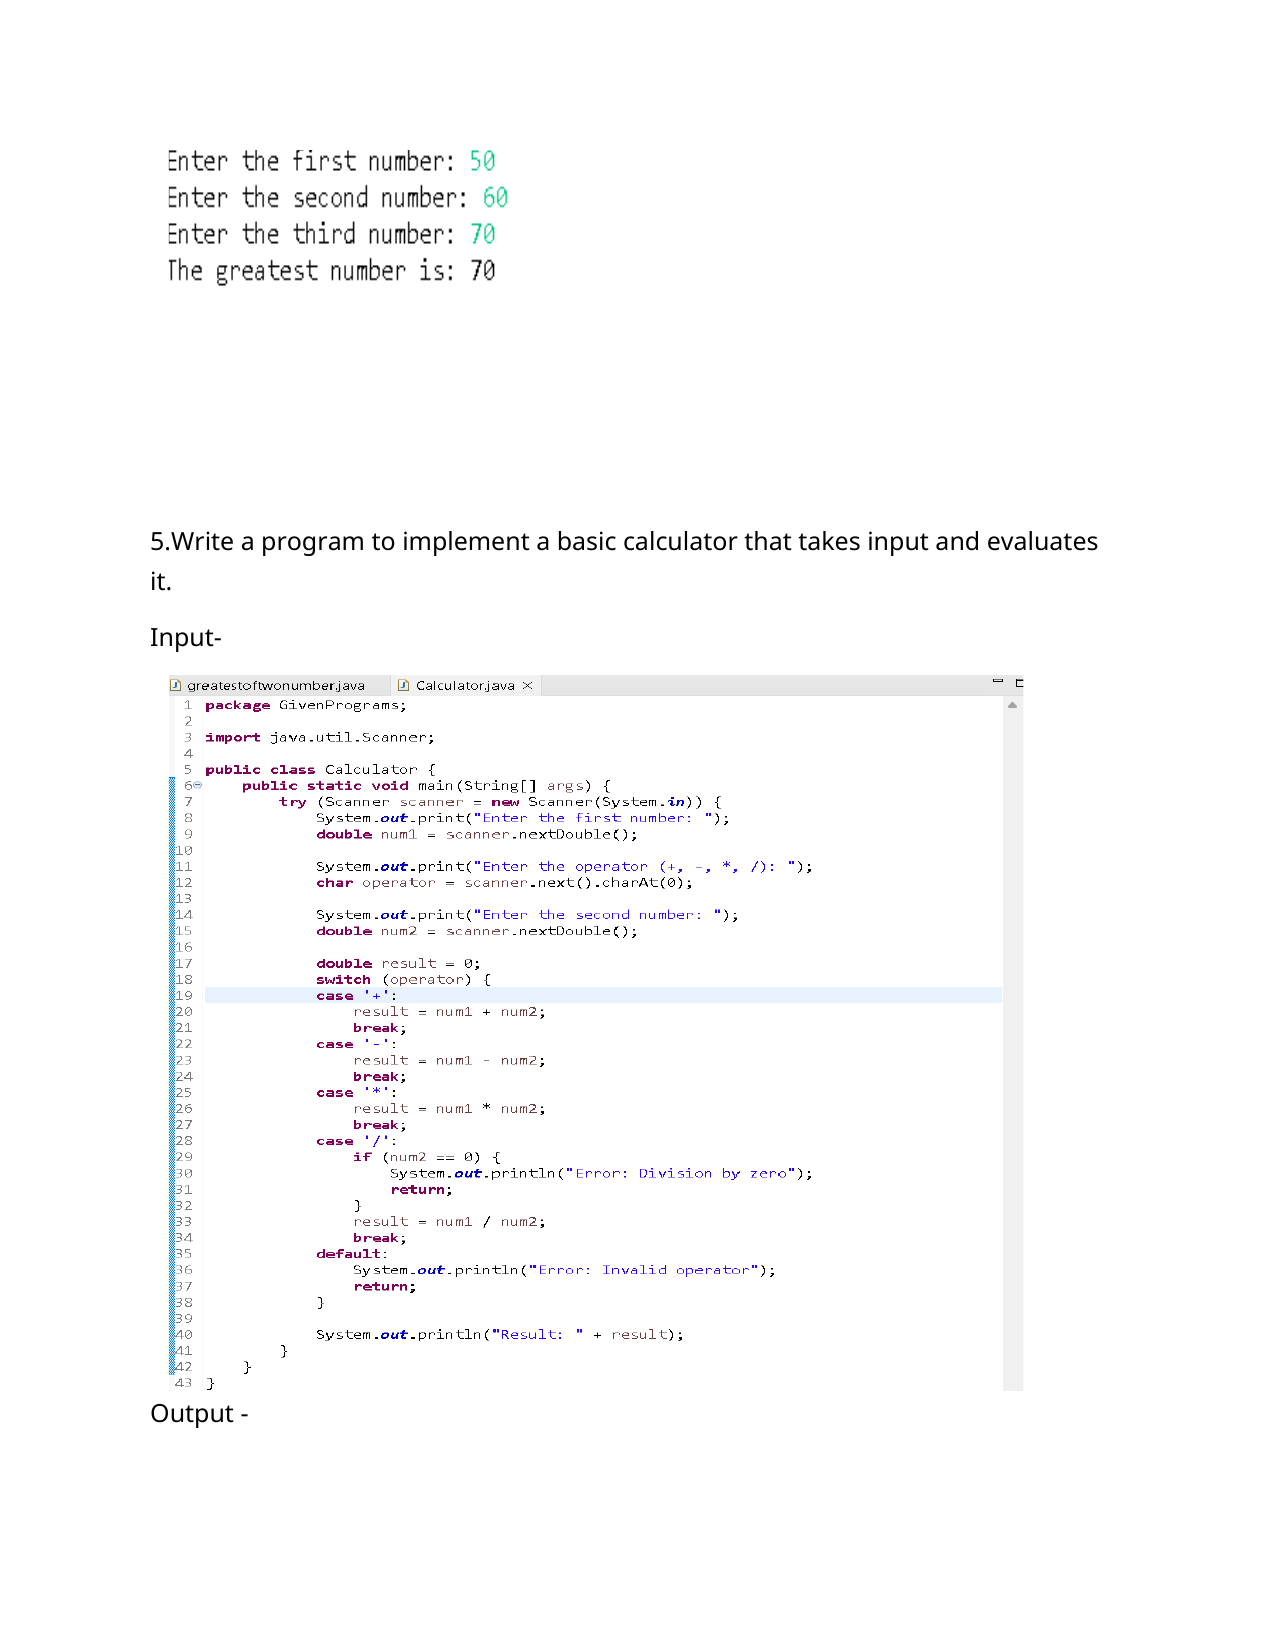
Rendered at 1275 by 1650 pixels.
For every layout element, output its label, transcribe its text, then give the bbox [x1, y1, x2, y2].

text Output - [150, 676, 1125, 1430]
text 5.Write a program to implement a basic calculator that takes input and evaluates it. [150, 524, 1125, 598]
text Input- [150, 620, 1125, 654]
